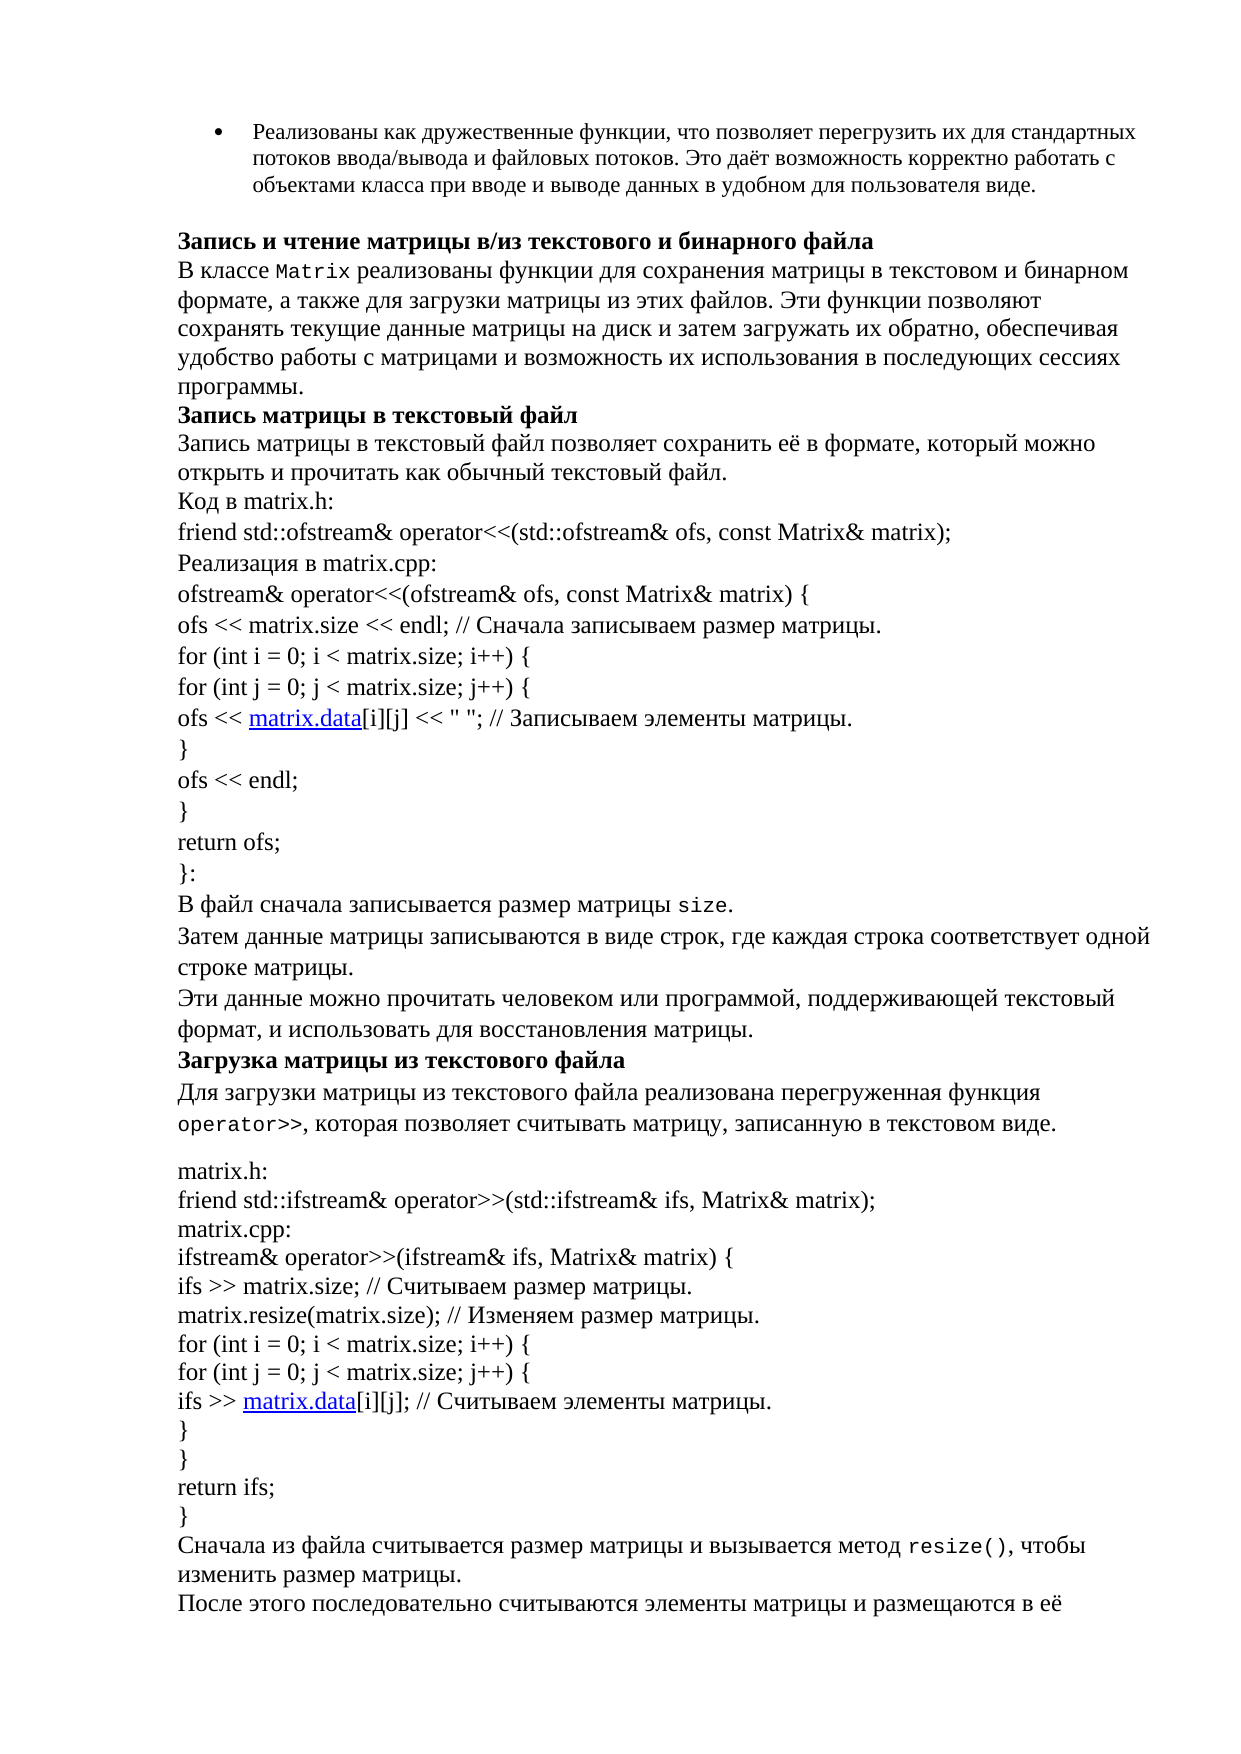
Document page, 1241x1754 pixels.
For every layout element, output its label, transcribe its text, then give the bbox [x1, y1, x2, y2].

text Запись и чтение матрицы в/из текстового и бинарного файла В классе Matrix реализованы функции для сохранения матрицы в текстовом и бинарном формате, а также для загрузки матрицы из этих файлов. Эти функции позволяют сохранять текущие данные матрицы на диск и затем загружать их обратно, обеспечивая удобство работы с матрицами и возможность их использования в последующих сессиях программы. Запись матрицы в текстовый файл Запись матрицы в текстовый файл позволяет сохранить её в формате, который можно открыть и прочитать как обычный текстовый файл. [177, 226, 1152, 486]
text matrix.h: friend std::ifstream& operator>>(std::ifstream& ifs, Matrix& matrix); [177, 1156, 1152, 1214]
text Код в matrix.h: friend std::ofstream& operator<<(std::ofstream& ofs, const Matrix& matrix); Реализация в matrix.cpp: ofstream& operator<<(ofstream& ofs, const Matrix& matrix) { ofs << matrix.size << endl; // Сначала записываем размер матрицы. for (int i = 0; i < matrix.size; i++) { for (int j = 0; j < matrix.size; j++) { ofs << matrix.data[i][j] << " "; // Записываем элементы матрицы. } ofs << endl; } return ofs; }: В файл сначала записывается размер матрицы size. Затем данные матрицы записываются в виде строк, где каждая строка соответствует одной строке матрицы. Эти данные можно прочитать человеком или программой, поддерживающей текстовый формат, и использовать для восстановления матрицы. Загрузка матрицы из текстового файла Для загрузки матрицы из текстового файла реализована перегруженная функция operator>>, которая позволяет считывать матрицу, записанную в текстовом виде. [177, 486, 1152, 1137]
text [177, 1214, 1152, 1617]
list Реализованы как дружественные функции, что позволяет перегрузить их для стандартных потоков ввода/вывода и файловых потоков. Это даёт возможность корректно работать с объектами класса при вводе и выводе данных в удобном для пользователя виде. [215, 118, 1152, 197]
